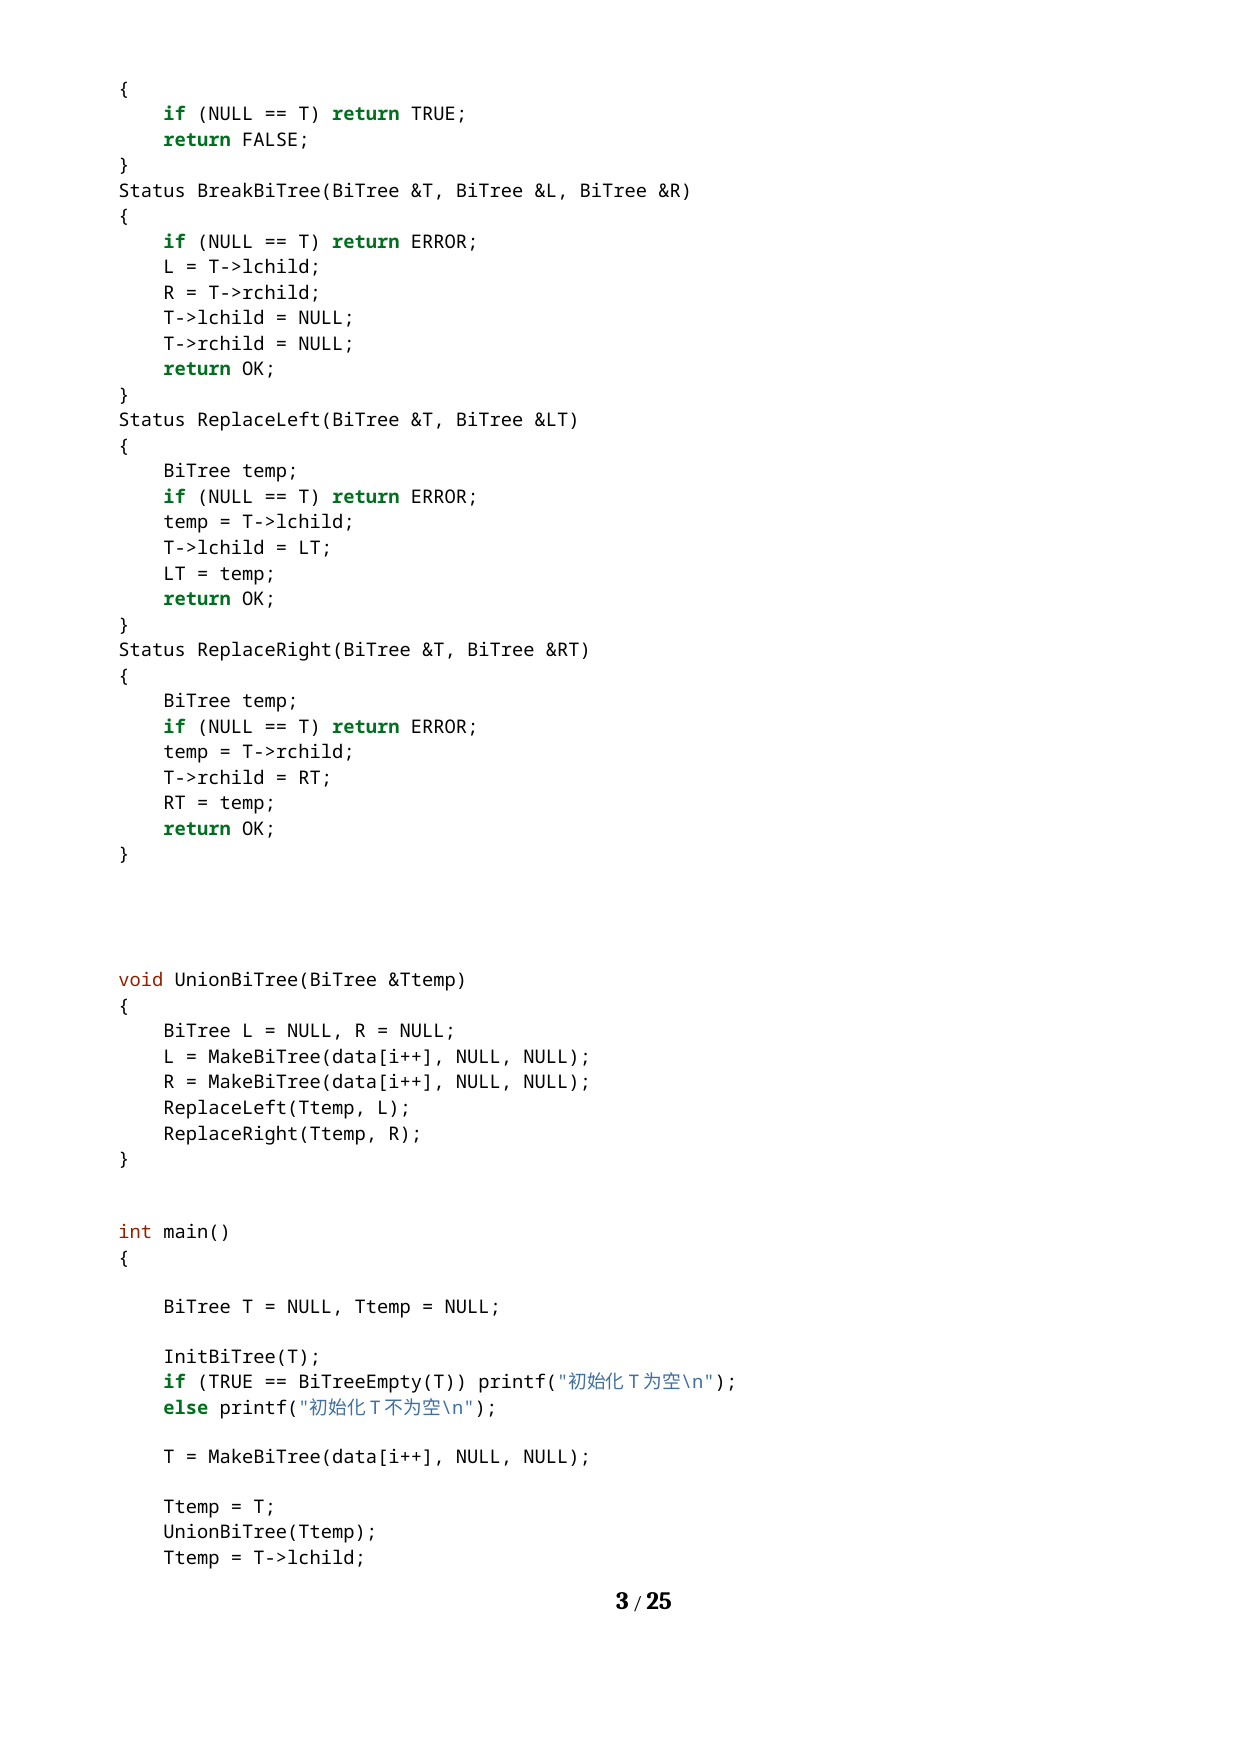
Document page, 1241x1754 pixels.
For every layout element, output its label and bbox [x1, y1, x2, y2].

text [118, 75, 1165, 895]
text [118, 943, 1165, 1570]
